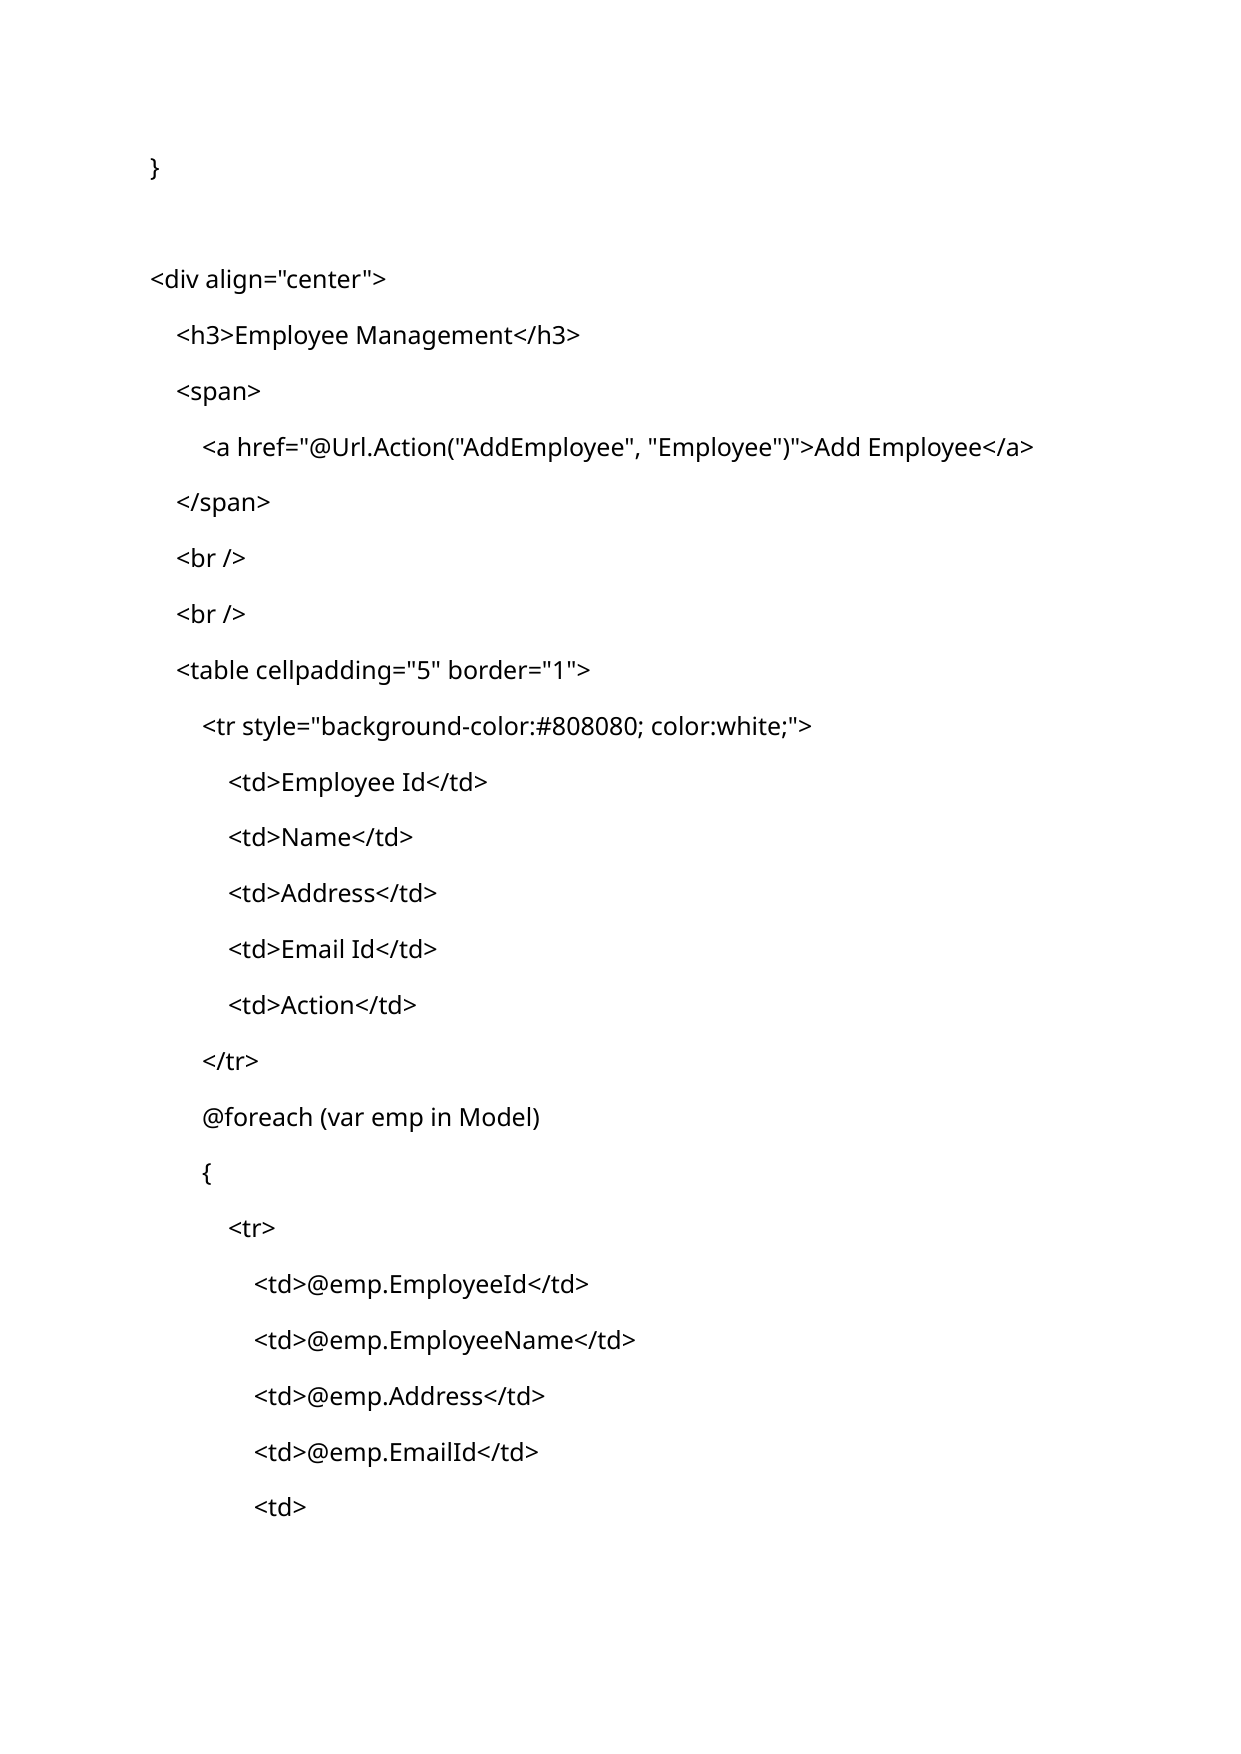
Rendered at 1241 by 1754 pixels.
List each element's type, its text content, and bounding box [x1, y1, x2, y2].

text <td>@emp.EmployeeName</td> [150, 1322, 1090, 1357]
text <td>@emp.Address</td> [150, 1378, 1090, 1412]
text </tr> [150, 1043, 1090, 1077]
text </span> [150, 485, 1090, 519]
text <table cellpadding="5" border="1"> [150, 652, 1090, 687]
text <td> [150, 1490, 1090, 1524]
text <div align="center"> [150, 262, 1090, 296]
text <td>Action</td> [150, 987, 1090, 1022]
text <td>Employee Id</td> [150, 764, 1090, 798]
text { [150, 1155, 1090, 1189]
text <td>Email Id</td> [150, 932, 1090, 966]
text <td>Address</td> [150, 876, 1090, 910]
text <br /> [150, 541, 1090, 575]
text <h3>Employee Management</h3> [150, 317, 1090, 352]
text <span> [150, 373, 1090, 407]
text <br /> [150, 597, 1090, 631]
text <tr> [150, 1211, 1090, 1245]
text @foreach (var emp in Model) [150, 1099, 1090, 1133]
text <td>Name</td> [150, 820, 1090, 854]
text <td>@emp.EmailId</td> [150, 1434, 1090, 1468]
text } [150, 150, 1090, 184]
text <td>@emp.EmployeeId</td> [150, 1267, 1090, 1301]
text <tr style="background-color:#808080; color:white;"> [150, 708, 1090, 742]
text <a href="@Url.Action("AddEmployee", "Employee")">Add Employee</a> [150, 429, 1090, 463]
